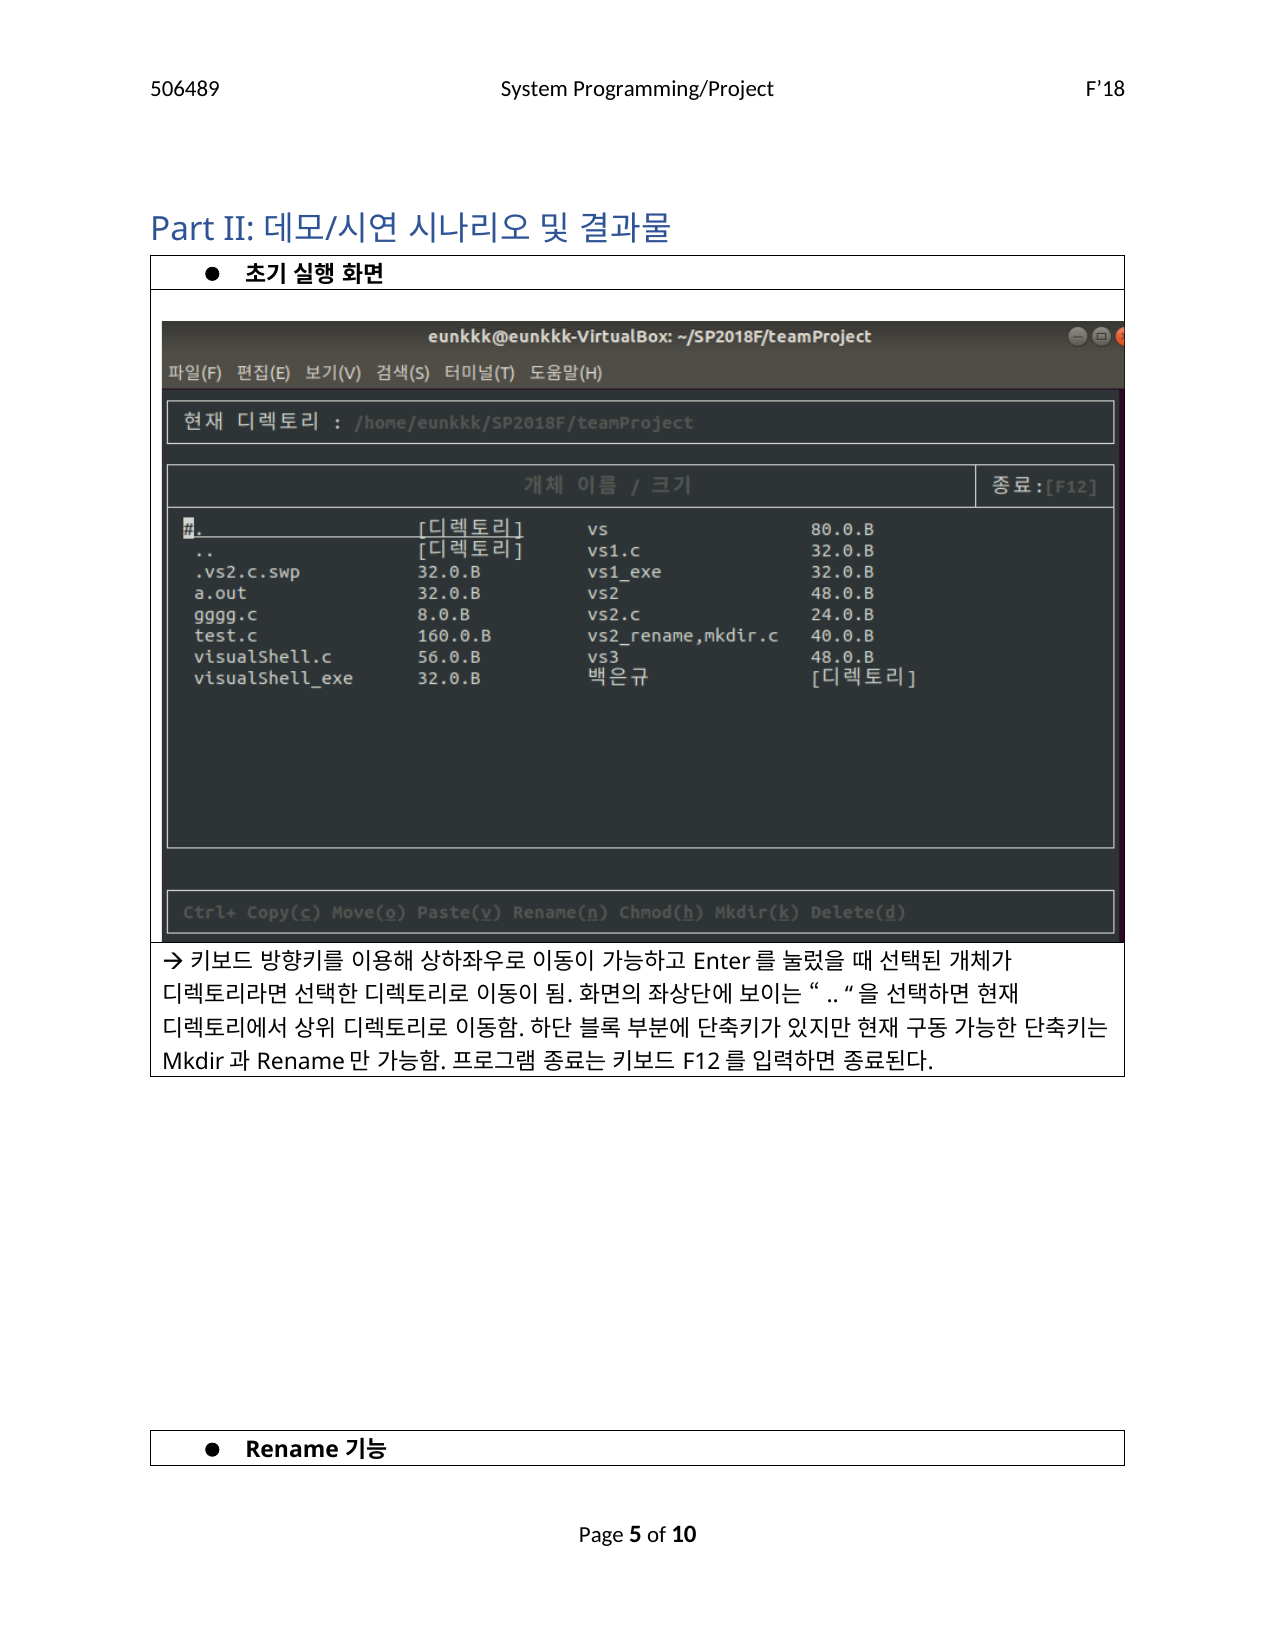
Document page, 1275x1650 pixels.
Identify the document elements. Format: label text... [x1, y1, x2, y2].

table_cell 키보드 방향키를 이용해 상하좌우로 이동이 가능하고 Enter를 눌렀을 때 선택된 개체가 디렉토리라면 선택한 디렉토리로 이동이 됨. 화면의 좌상단에 보이는 “ .. “ 을 선택하면 현재 디렉토리에서 상위 디렉토리로 이동함. 하단 블록 부분에 단축키가 있지만 현재 구동 가능한 단축키는 Mkdir과 Rename만 가능함. 프로그램 종료는 키보드 F12를 입력하면 종료된다. [151, 943, 1124, 1076]
table_header 초기 실행 화면 [151, 256, 1124, 289]
table_cell [151, 290, 1124, 942]
picture [161, 321, 1125, 942]
subtitle Part II: 데모/시연 시나리오 및 결과물 [150, 202, 1125, 251]
table_header Rename 기능 [151, 1431, 1124, 1464]
